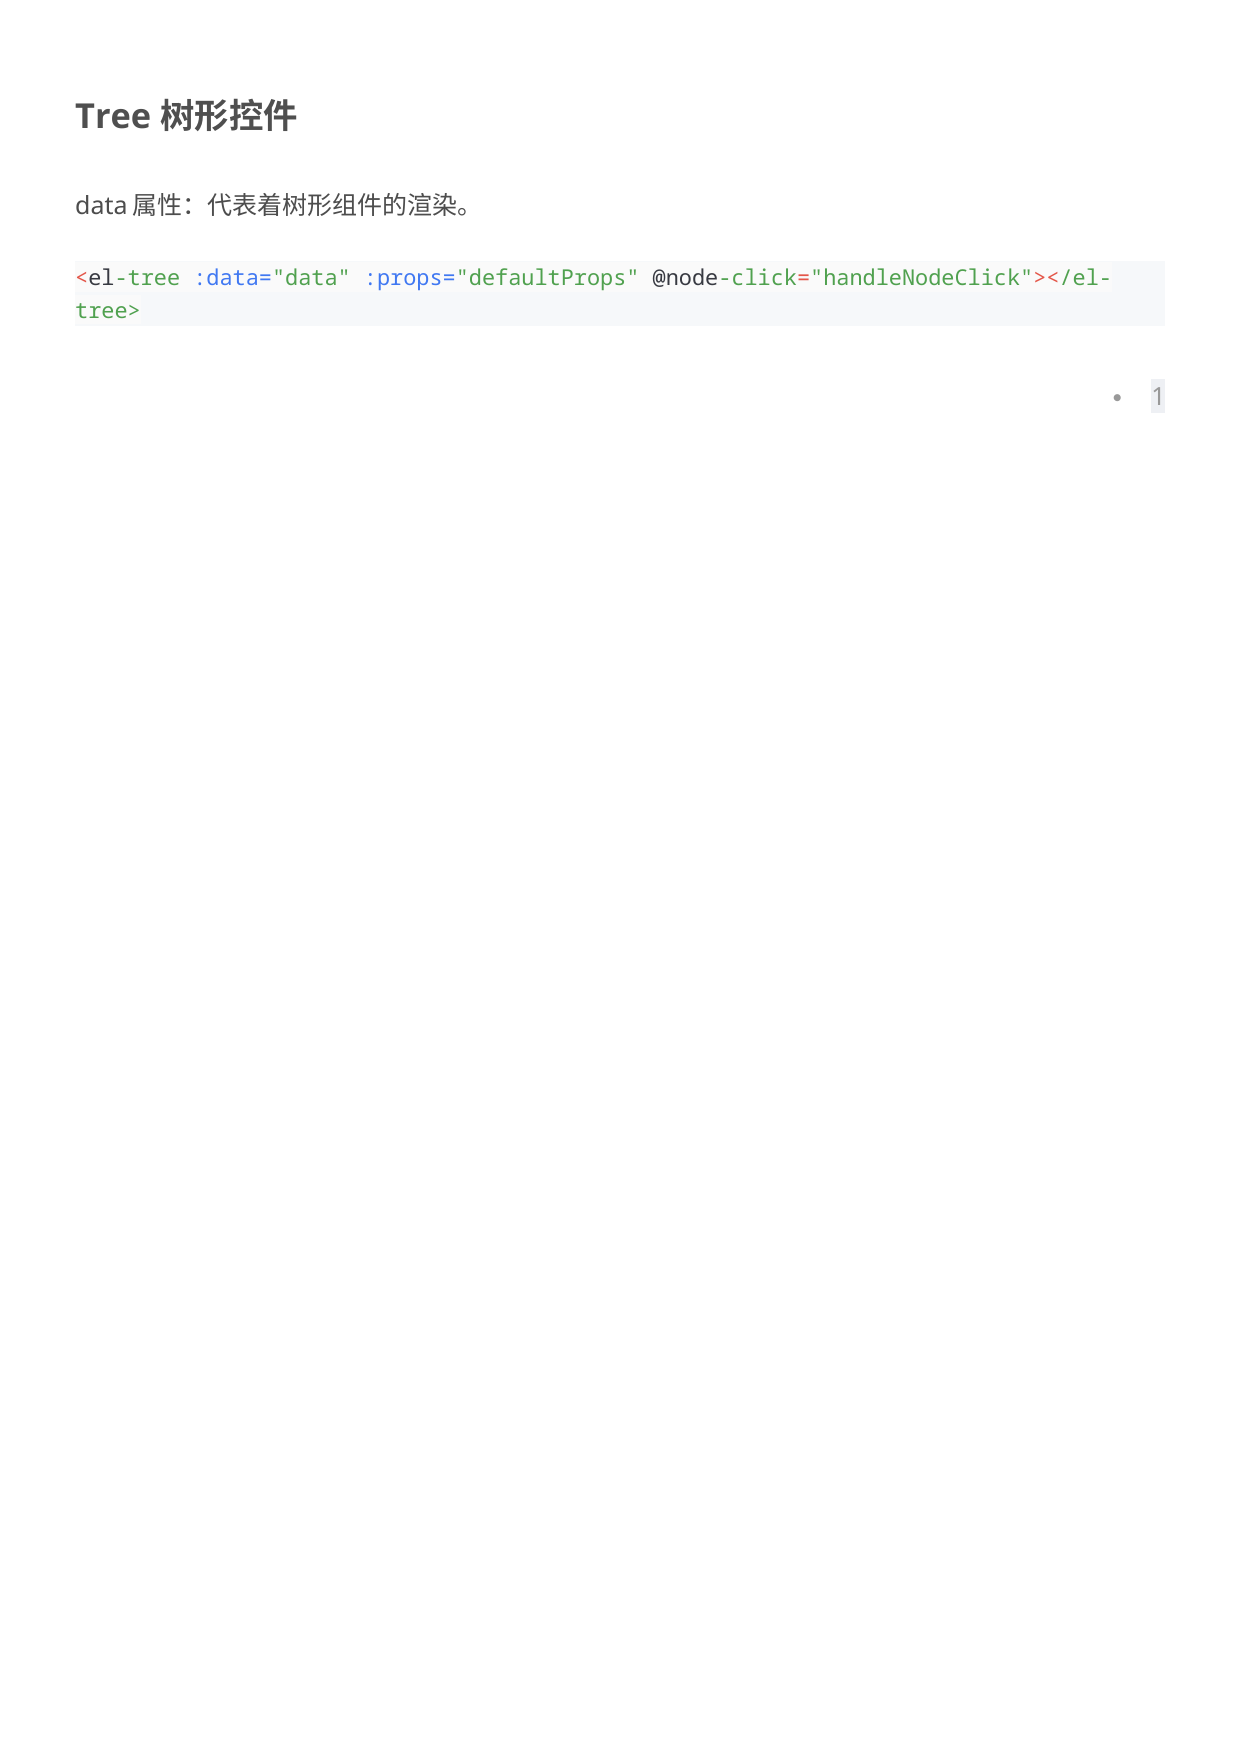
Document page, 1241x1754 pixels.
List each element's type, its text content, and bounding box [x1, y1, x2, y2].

subtitle Tree 树形控件 [75, 81, 1165, 146]
text data属性：代表着树形组件的渲染。 [75, 171, 1165, 236]
list 1 [37, 363, 1165, 428]
text <el-tree :data="data" :props="defaultProps" @node-click="handleNodeClick"></el-tree> [75, 261, 1165, 326]
